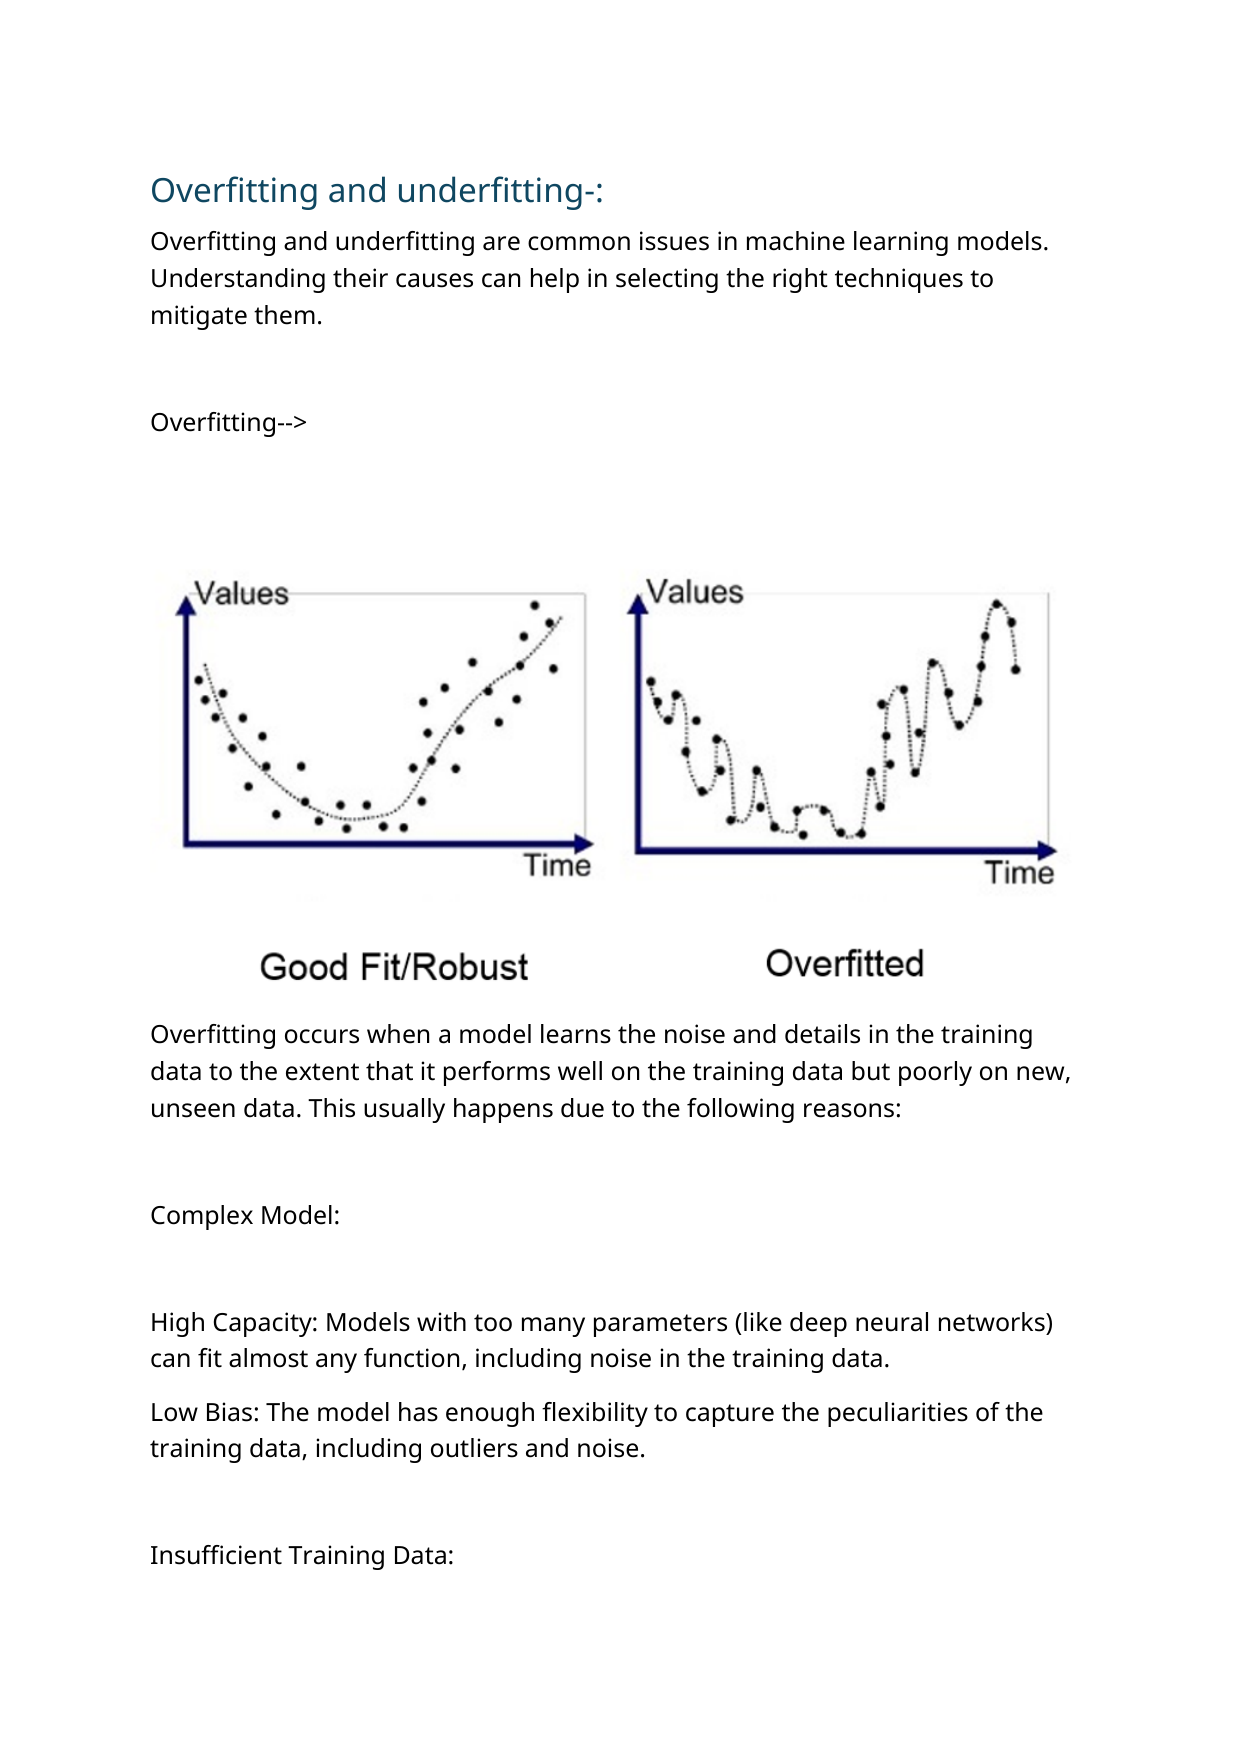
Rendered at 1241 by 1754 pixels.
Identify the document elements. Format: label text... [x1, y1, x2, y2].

text Overfitting and underfitting are common issues in machine learning models. Understanding their causes can help in selecting the right techniques to mitigate them. [150, 224, 1090, 332]
text Insufficient Training Data: [150, 1538, 1090, 1572]
subtitle Overfitting and underfitting-: [150, 167, 1090, 212]
text Overfitting--> [150, 404, 1090, 438]
text Complex Model: [150, 1197, 1090, 1231]
text Overfitting occurs when a model learns the noise and details in the training data to the extent that it performs well on the training data but poorly on new, unseen data. This usually happens due to the following reasons: [150, 1017, 1090, 1124]
picture [150, 457, 1091, 998]
text Low Bias: The model has enough flexibility to capture the peculiarities of the training data, including outliers and noise. [150, 1394, 1090, 1465]
text High Capacity: Models with too many parameters (like deep neural networks) can fit almost any function, including noise in the training data. [150, 1304, 1090, 1375]
